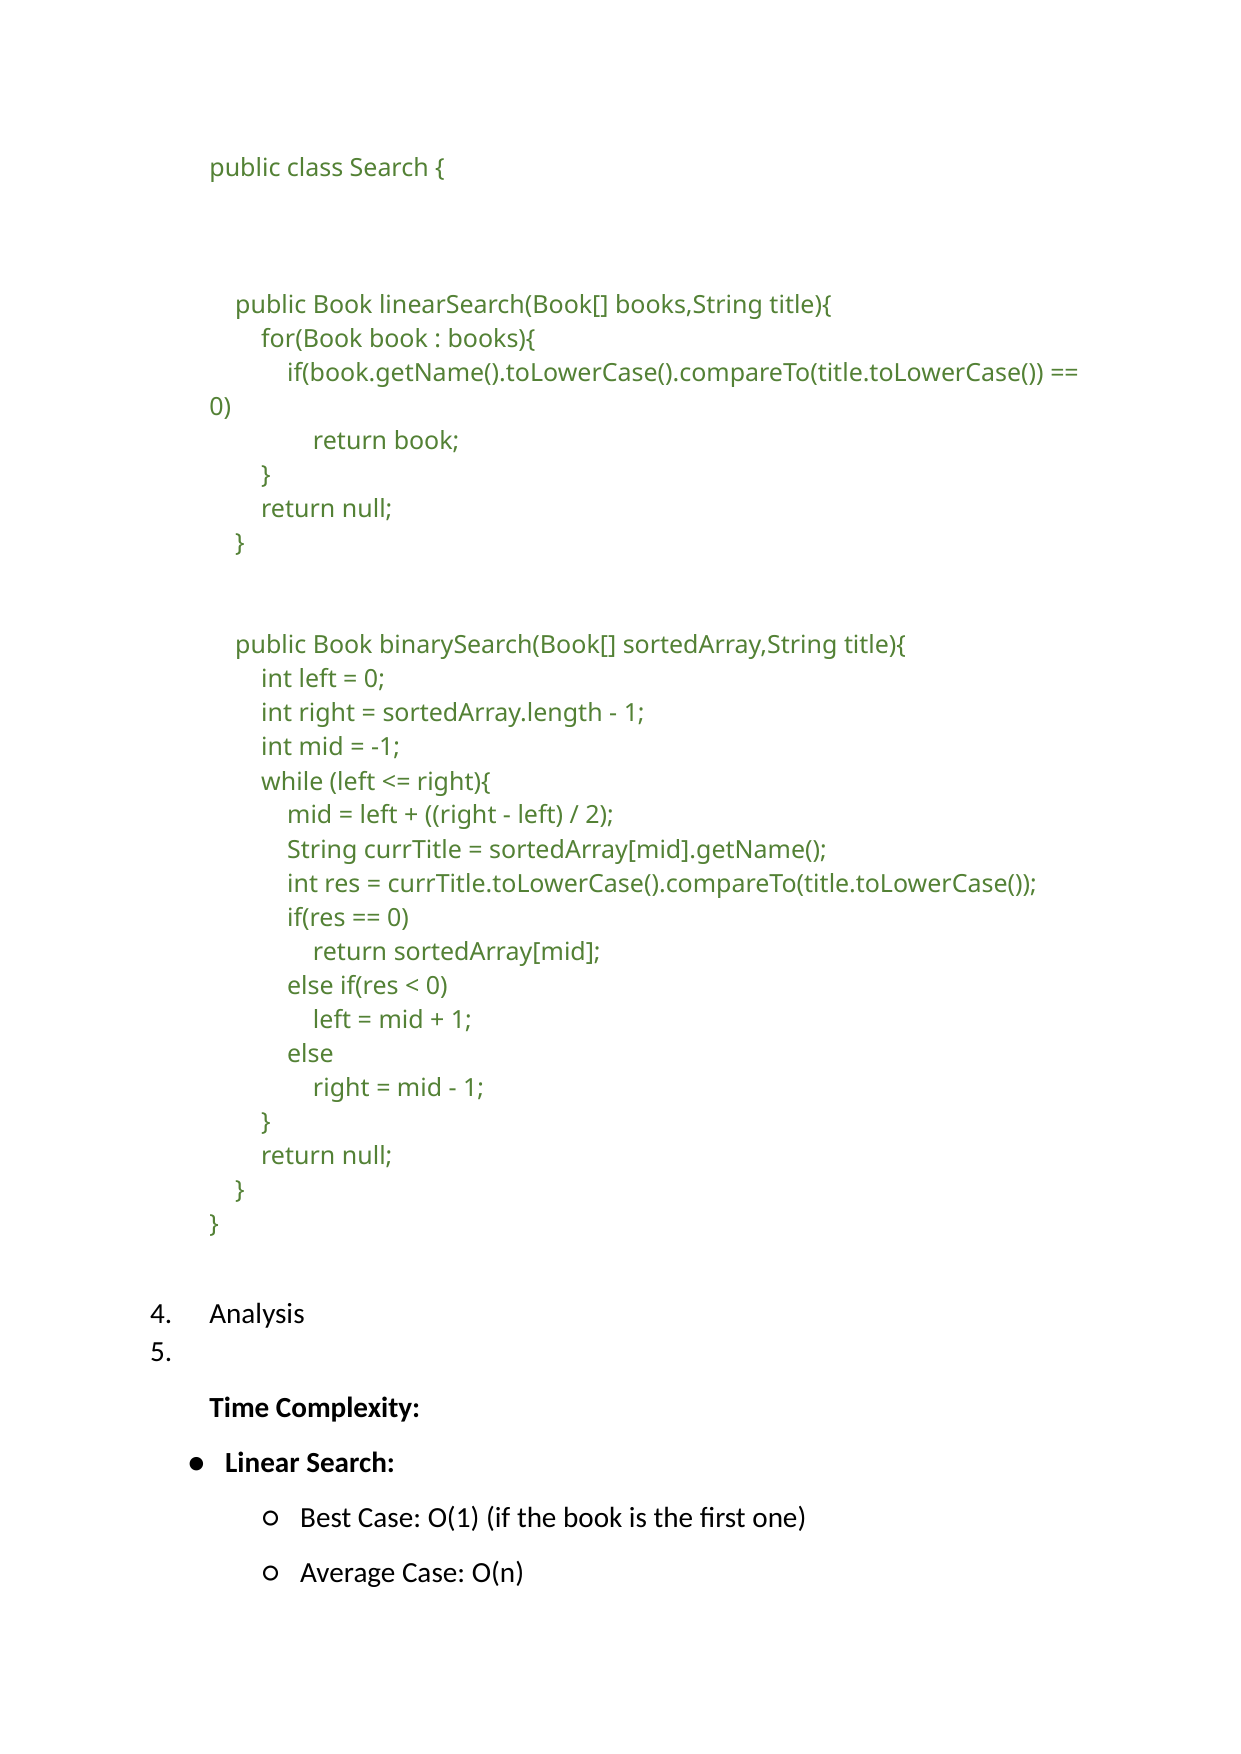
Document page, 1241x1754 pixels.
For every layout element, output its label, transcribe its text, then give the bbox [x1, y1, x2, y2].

text return sortedArray[mid]; [209, 933, 1090, 967]
text left = mid + 1; [209, 1002, 1090, 1036]
text int res = currTitle.toLowerCase().compareTo(title.toLowerCase()); [209, 865, 1090, 899]
list Analysis [150, 1295, 1090, 1331]
text } [209, 1104, 1090, 1138]
text public Book linearSearch(Book[] books,String title){ [209, 286, 1090, 320]
text } [209, 1172, 1090, 1206]
text for(Book book : books){ [209, 320, 1090, 354]
text right = mid - 1; [209, 1070, 1090, 1104]
list Best Case: O(1) (if the book is the first one) [262, 1499, 1090, 1534]
text int right = sortedArray.length - 1; [209, 695, 1090, 729]
text public Book binarySearch(Book[] sortedArray,String title){ [209, 627, 1090, 661]
text public class Search { [209, 150, 1090, 184]
text } [209, 1206, 1090, 1240]
text Time Complexity: [209, 1389, 1090, 1424]
text if(book.getName().toLowerCase().compareTo(title.toLowerCase()) == 0) [209, 354, 1090, 422]
text } [209, 525, 1090, 559]
text return book; [209, 422, 1090, 457]
text String currTitle = sortedArray[mid].getName(); [209, 831, 1090, 865]
text while (left <= right){ [209, 763, 1090, 797]
text return null; [209, 1138, 1090, 1172]
text mid = left + ((right - left) / 2); [209, 797, 1090, 831]
text else if(res < 0) [209, 967, 1090, 1002]
text if(res == 0) [209, 899, 1090, 933]
text return null; [209, 491, 1090, 525]
list Average Case: O(n) [262, 1554, 1090, 1589]
text } [209, 457, 1090, 491]
text else [209, 1036, 1090, 1070]
text int mid = -1; [209, 729, 1090, 763]
list Linear Search: [187, 1444, 1090, 1479]
text int left = 0; [209, 661, 1090, 695]
